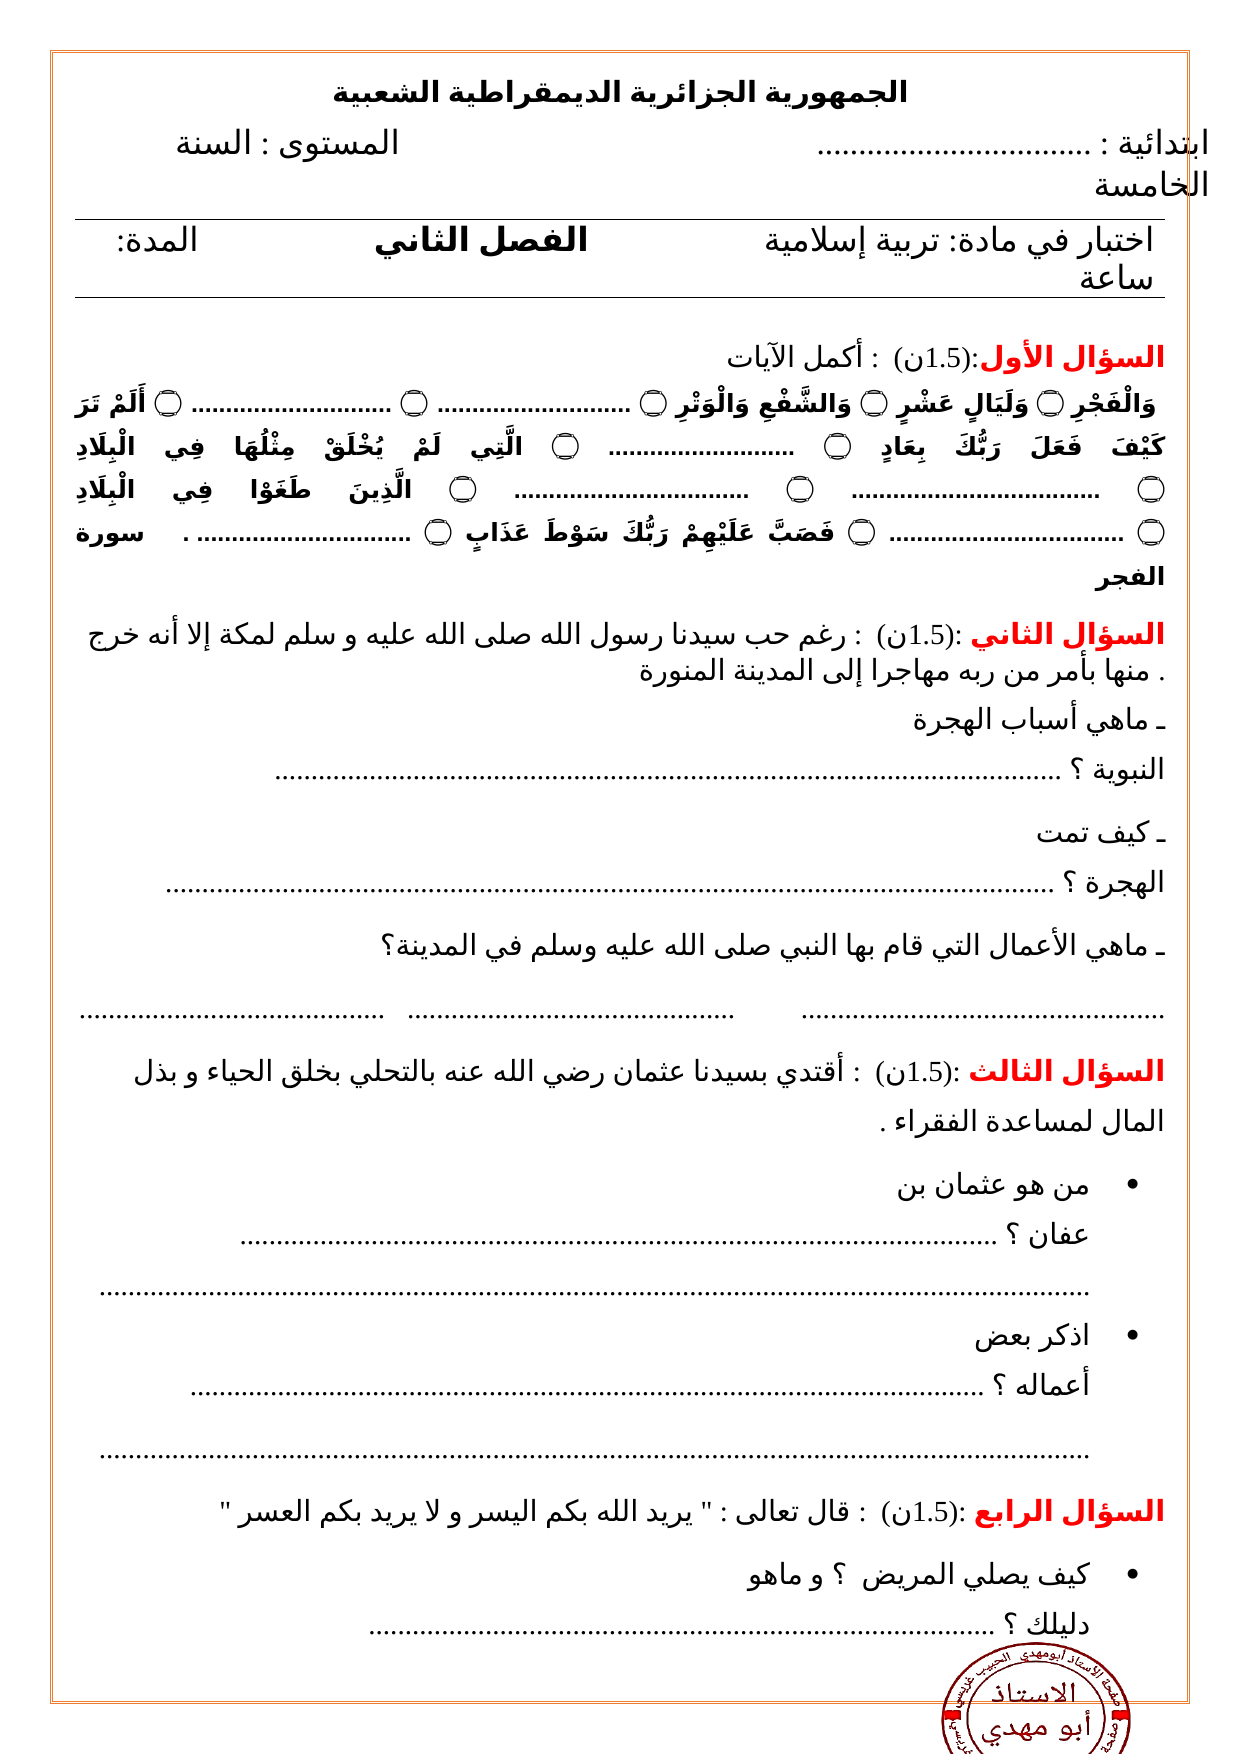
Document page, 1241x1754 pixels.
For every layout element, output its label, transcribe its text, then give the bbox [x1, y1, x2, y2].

list من هو عثمان بن عفان ؟ ........................................................................................................ [75, 1167, 1128, 1251]
text ـ ماهي أسباب الهجرة النبوية ؟ ............................................................................................................ [75, 702, 1165, 786]
text السؤال الثالث :(1.5ن) : أقتدي بسيدنا عثمان رضي الله عنه بالتحلي بخلق الحياء و بذل المال لمساعدة الفقراء . [75, 1054, 1165, 1138]
list ........................................................................................................................................ [75, 1268, 1090, 1301]
picture [904, 1611, 1167, 1754]
list كيف يصلي المريض ؟ و ماهو دليلك ؟ ...................................................................................... [75, 1557, 1128, 1641]
text ـ ماهي الأعمال التي قام بها النبي صلى الله عليه وسلم في المدينة؟ [75, 928, 1165, 962]
text السؤال الثاني :(1.5ن) : رغم حب سيدنا رسول الله صلى الله عليه و سلم لمكة إلا أنه خرج منها بأمر من ربه مهاجرا إلى المدينة المنورة . [75, 617, 1165, 687]
text الجمهورية الجزائرية الديمقراطية الشعبية [75, 75, 1165, 108]
text ........................................................................................................................................ [75, 1431, 1090, 1465]
table_header اختبار في مادة: تربية إسلامية الفصل الثاني المدة: ساعة [75, 220, 1165, 297]
text .................................................. ............................................. .......................................... [75, 991, 1165, 1024]
text ابتدائية : ................................. المستوى : السنة الخامسة [75, 124, 1187, 203]
text وَالْفَجْرِ ۝ وَلَيَالٍ عَشْرٍ ۝ وَالشَّفْعِ وَالْوَتْرِ ۝ ............................ ۝ ............................. ۝ أَلَمْ تَرَ كَيْفَ فَعَلَ رَبُّكَ بِعَادٍ ۝ ........................... ۝ الَّتِي لَمْ يُخْلَقْ مِثْلُهَا فِي الْبِلَادِ ۝ .................................... ۝ .................................. ۝ الَّذِينَ طَغَوْا فِي الْبِلَادِ ۝ .................................. ۝ فَصَبَّ عَلَيْهِمْ رَبُّكَ سَوْطَ عَذَابٍ ۝ ............................... . سورة الفجر [75, 389, 1165, 590]
text ـ كيف تمت الهجرة ؟ .......................................................................................................................... [75, 815, 1165, 899]
text السؤال الرابع :(1.5ن) : قال تعالى : " يريد الله بكم اليسر و لا يريد بكم العسر " [75, 1494, 1165, 1527]
text السؤال الأول:(1.5ن) : أكمل الآيات [75, 340, 1165, 374]
list اذكر بعض أعماله ؟ ............................................................................................................. [75, 1318, 1128, 1402]
